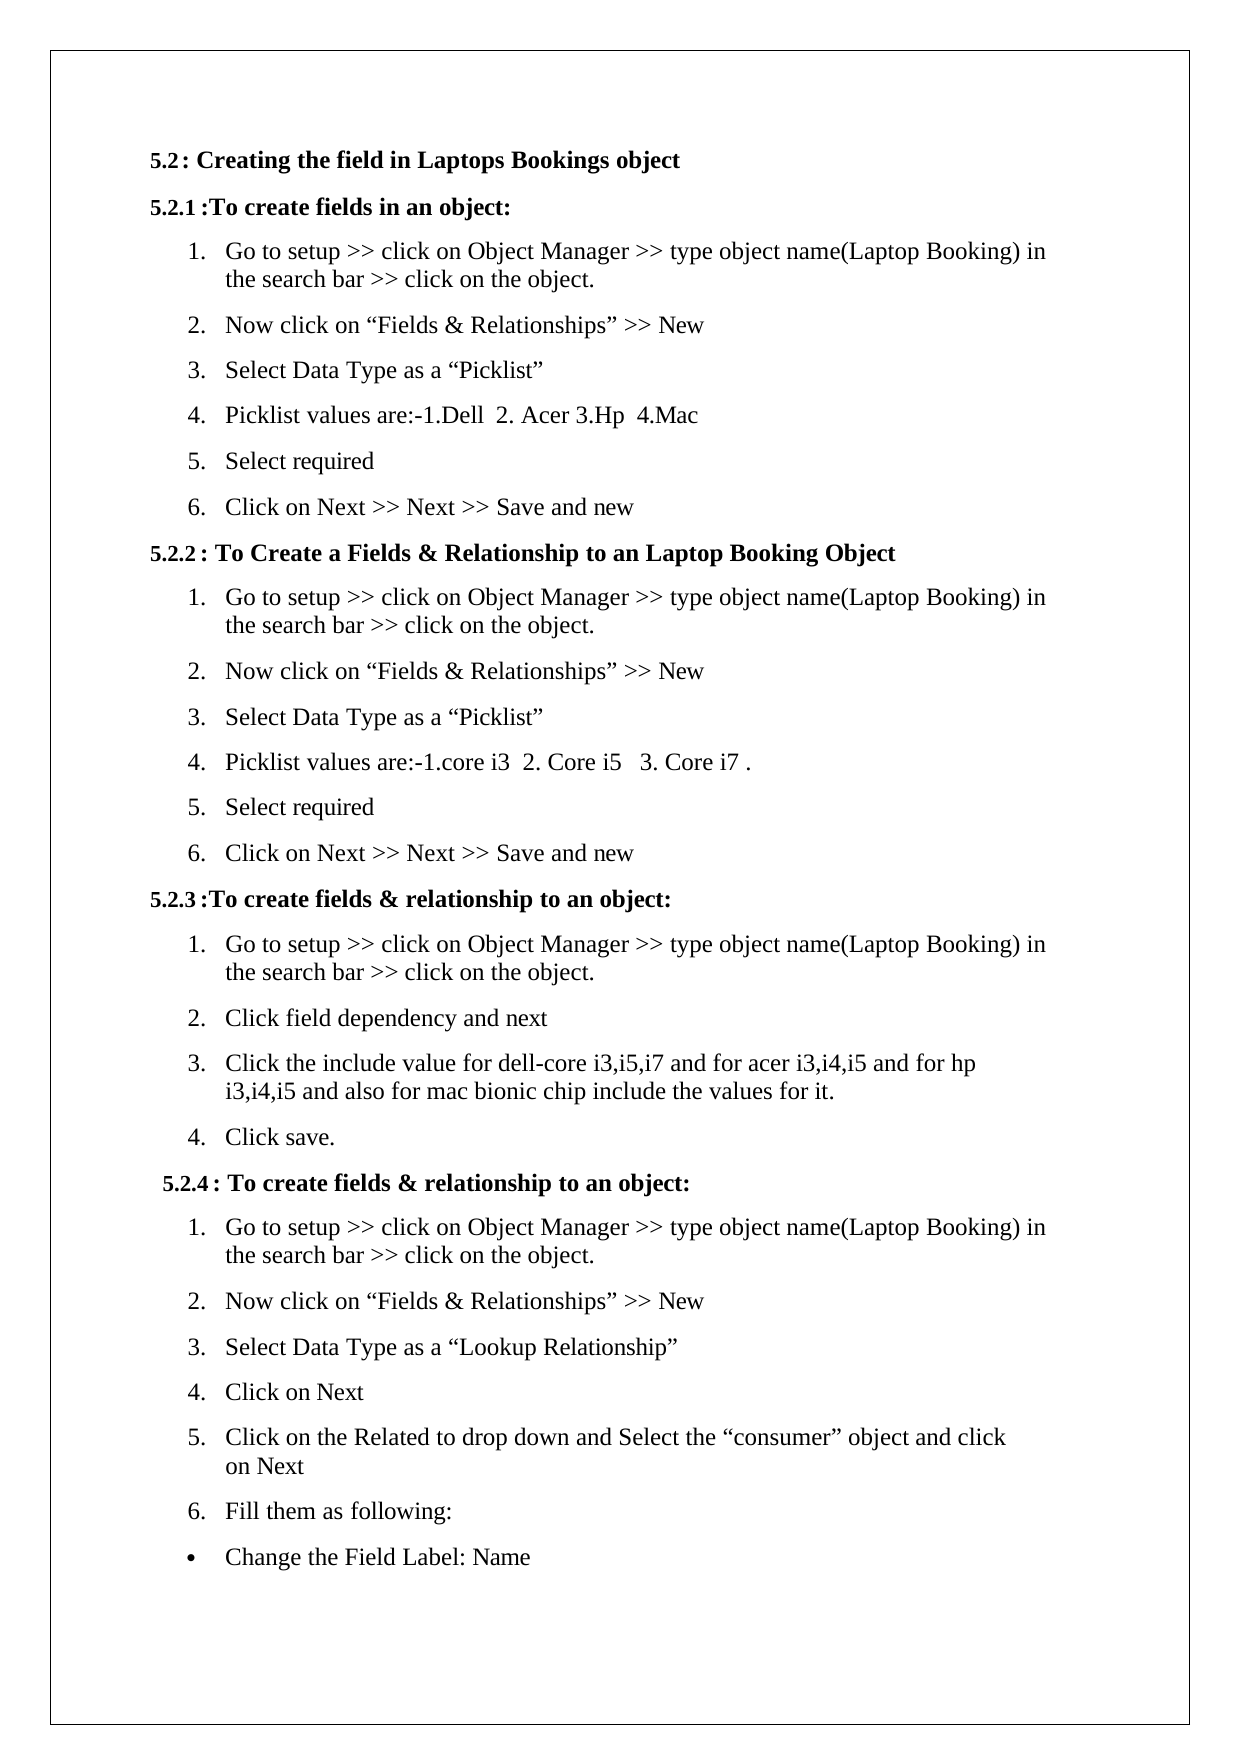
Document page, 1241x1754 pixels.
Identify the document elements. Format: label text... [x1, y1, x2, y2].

list :To create fields in an object: [150, 192, 1166, 220]
list Now click on “Fields & Relationships” >> New [187, 310, 1166, 338]
list Change the Field Label: Name [187, 1542, 1166, 1571]
list Click the include value for dell-core i3,i5,i7 and for acer i3,i4,i5 and for hp i3,i4,i5 and also for mac bionic chip include the values for it. [187, 1048, 1052, 1105]
subtitle : To Create a Fields & Relationship to an Laptop Booking Object [150, 538, 1166, 566]
list Select Data Type as a “Picklist” [187, 355, 1166, 384]
list Click field dependency and next [187, 1003, 1166, 1032]
list Picklist values are:-1.Dell 2. Acer 3.Hp 4.Mac [187, 400, 1166, 429]
subtitle : Creating the field in Laptops Bookings object [150, 146, 1166, 174]
list Now click on “Fields & Relationships” >> New [187, 656, 1166, 685]
list Go to setup >> click on Object Manager >> type object name(Laptop Booking) in the search bar >> click on the object. [187, 929, 1081, 986]
list Select Data Type as a “Picklist” [187, 702, 1166, 730]
list Select required [187, 446, 1166, 475]
list Fill them as following: [187, 1496, 1166, 1525]
list Click on the Related to drop down and Select the “consumer” object and click on Next [187, 1422, 1037, 1480]
subtitle :To create fields & relationship to an object: [150, 884, 1166, 912]
list Picklist values are:-1.core i3 2. Core i5 3. Core i7 . [187, 747, 1166, 776]
list Select Data Type as a “Lookup Relationship” [187, 1332, 1166, 1361]
list Click save. [187, 1122, 1166, 1151]
list Now click on “Fields & Relationships” >> New [187, 1286, 1166, 1315]
list Go to setup >> click on Object Manager >> type object name(Laptop Booking) in the search bar >> click on the object. [187, 583, 1082, 639]
list Click on Next [187, 1377, 1166, 1406]
list Click on Next >> Next >> Save and new [187, 492, 1166, 520]
list Select required [187, 792, 1166, 821]
subtitle : To create fields & relationship to an object: [162, 1168, 1166, 1197]
list Go to setup >> click on Object Manager >> type object name(Laptop Booking) in the search bar >> click on the object. [187, 236, 1081, 293]
list Click on Next >> Next >> Save and new [187, 838, 1166, 866]
list Go to setup >> click on Object Manager >> type object name(Laptop Booking) in the search bar >> click on the object. [187, 1213, 1082, 1269]
